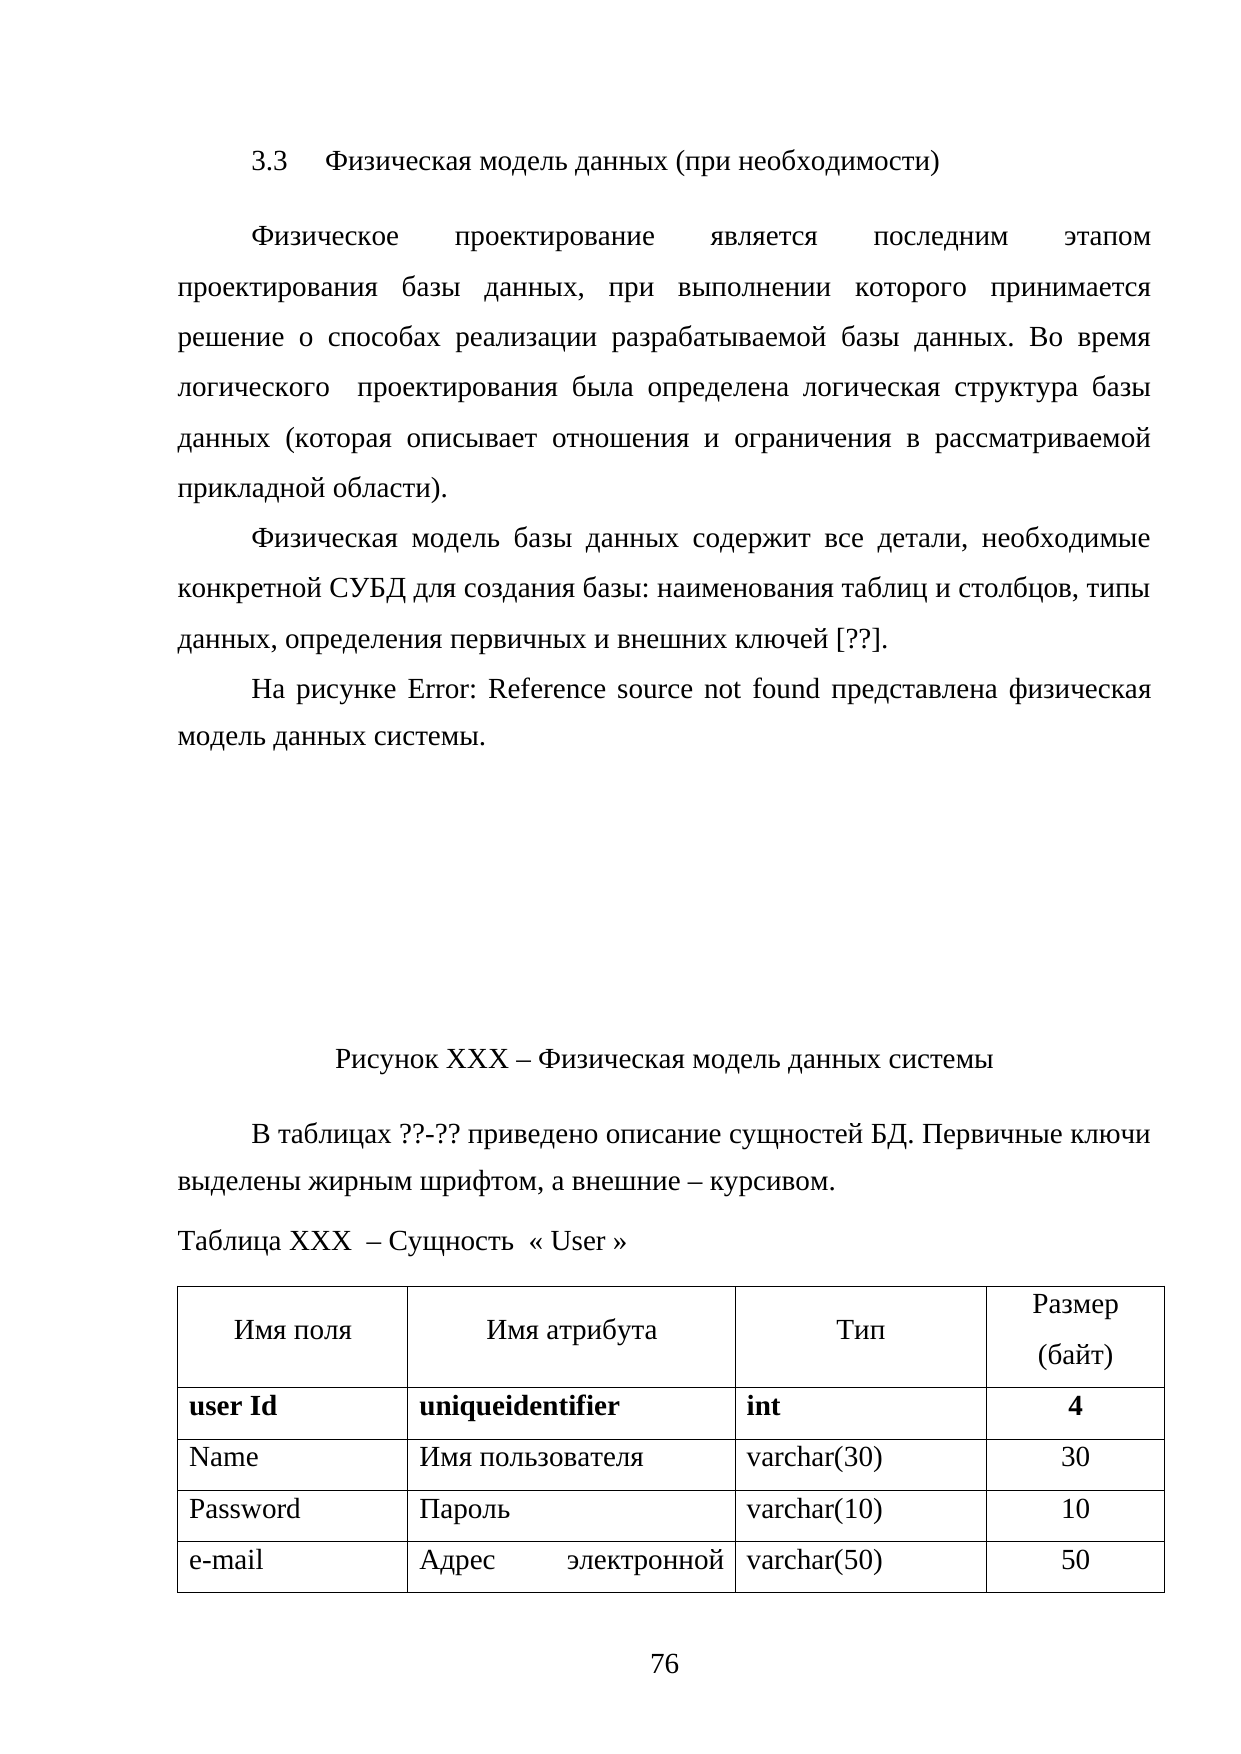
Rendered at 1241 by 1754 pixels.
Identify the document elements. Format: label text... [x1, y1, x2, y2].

text Физическая модель данных (при необходимости) [251, 143, 1152, 177]
table_cell varchar(50) [736, 1542, 986, 1592]
table_cell 50 [987, 1542, 1164, 1592]
table_cell user Id [178, 1388, 407, 1438]
table_cell Password [178, 1491, 407, 1541]
table_cell 4 [987, 1388, 1164, 1438]
text В таблицах ??-?? приведено описание сущностей БД. Первичные ключи выделены жирным шрифтом, а внешние – курсивом. [177, 1117, 1152, 1197]
table_cell Адрес электронной почты [408, 1542, 735, 1592]
table_header Имя поля [178, 1287, 407, 1387]
table_header Имя атрибута [408, 1287, 735, 1387]
text Физическое проектирование является последним этапом проектирования базы данных, при выполнении которого принимается решение о способах реализации разрабатываемой базы данных. Во время логического проектирования была определена логическая структура базы данных (которая описывает отношения и ограничения в рассматриваемой прикладной области). [177, 218, 1152, 503]
table_header Тип [736, 1287, 986, 1387]
text Таблица ХХХ – Сущность « User » [177, 1223, 1152, 1256]
table_cell varchar(30) [736, 1440, 986, 1490]
text Рисунок ХХХ – Физическая модель данных системы [177, 991, 1152, 1075]
table_cell Имя пользователя [408, 1440, 735, 1490]
table_cell 10 [987, 1491, 1164, 1541]
table_cell int [736, 1388, 986, 1438]
table_cell 30 [987, 1440, 1164, 1490]
table_cell varchar(10) [736, 1491, 986, 1541]
table_cell Пароль [408, 1491, 735, 1541]
table_cell uniqueidentifier [408, 1388, 735, 1438]
text Физическая модель базы данных содержит все детали, необходимые конкретной СУБД для создания базы: наименования таблиц и столбцов, типы данных, определения первичных и внешних ключей [??]. [177, 520, 1152, 654]
table_cell e-mail [178, 1542, 407, 1592]
table_cell Name [178, 1440, 407, 1490]
table_header Размер (байт) [987, 1287, 1164, 1387]
